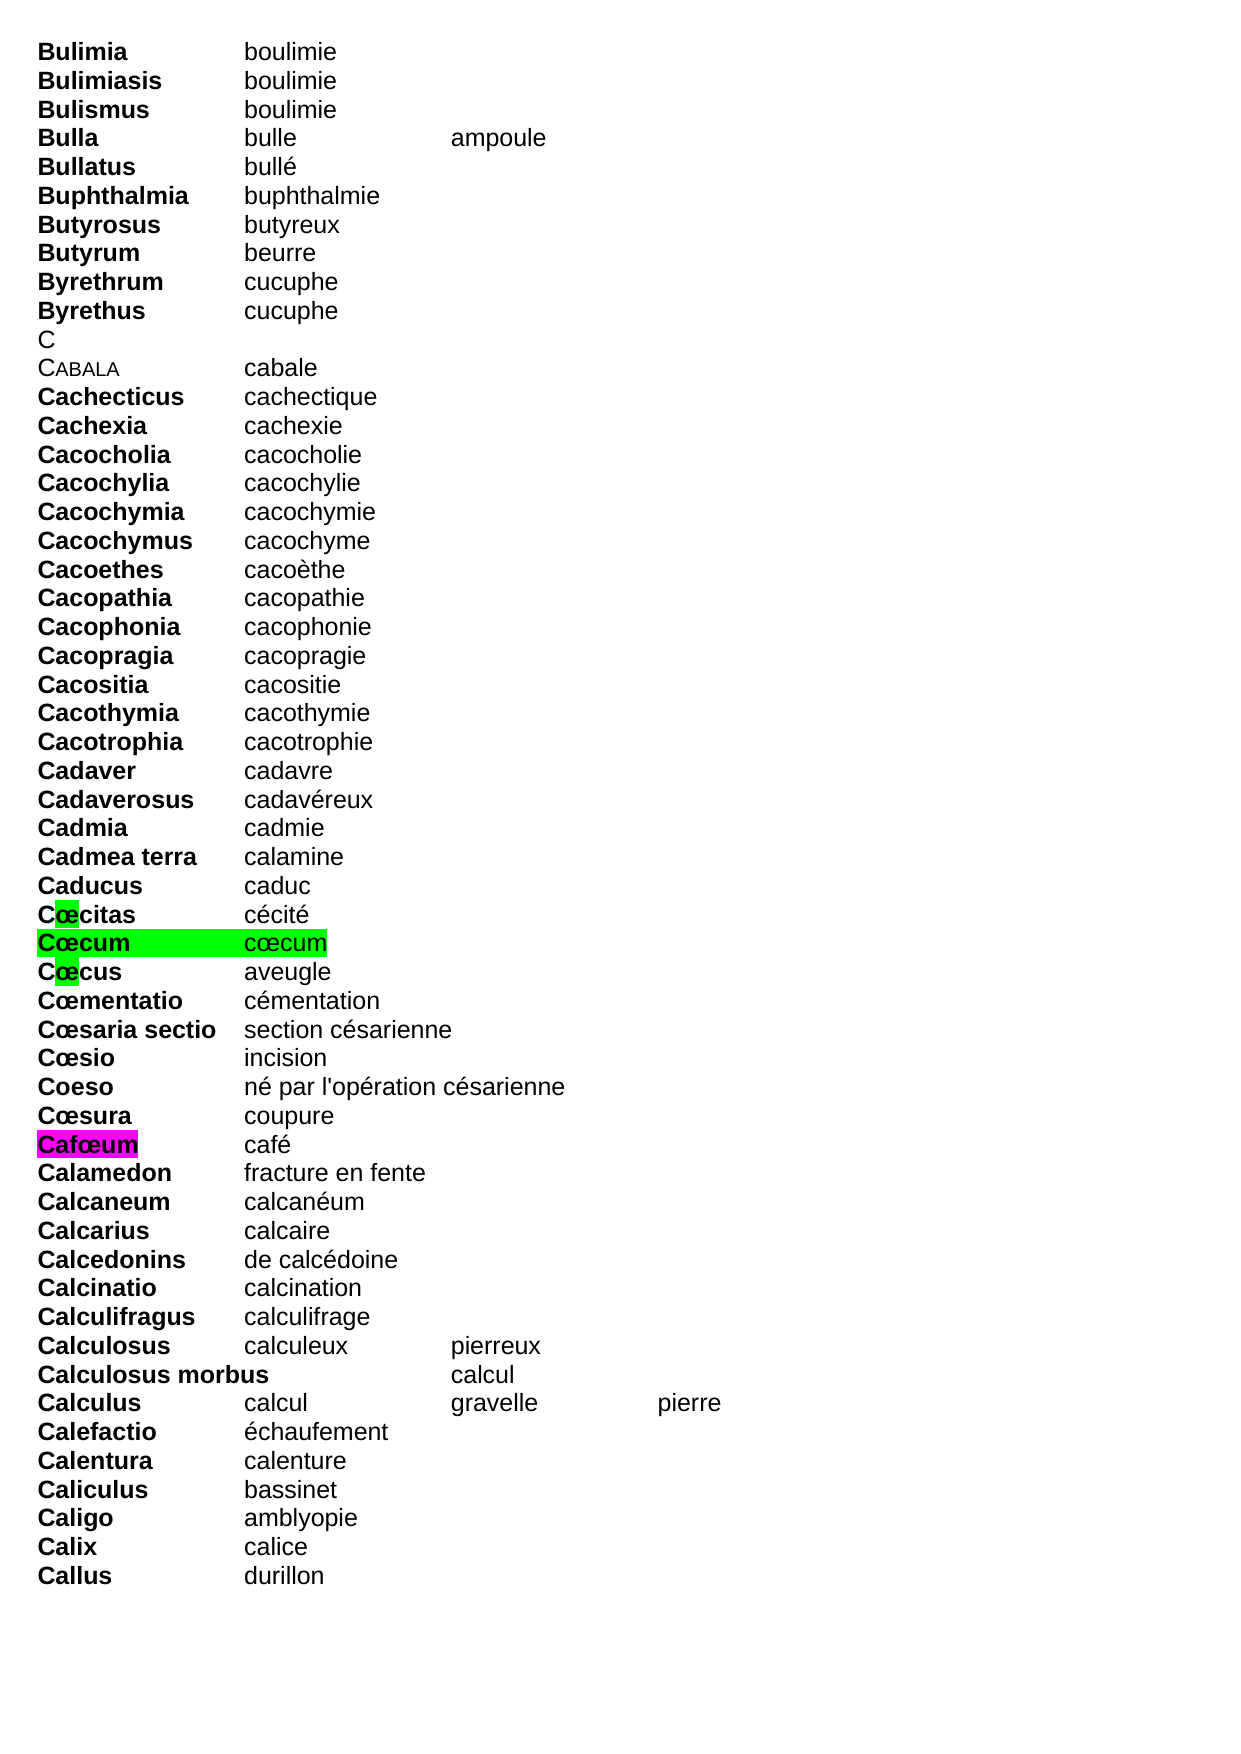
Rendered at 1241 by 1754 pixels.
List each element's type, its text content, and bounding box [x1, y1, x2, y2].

text Calcedonins de calcédoine [37, 1245, 1203, 1273]
text Cacoethes cacoèthe [37, 555, 1203, 583]
text Cafœum café [138, 1130, 1203, 1158]
text Cadaverosus cadavéreux [37, 785, 1203, 813]
text Cachexia cachexie [37, 411, 1203, 440]
text Calcinatio calcination [37, 1273, 1203, 1302]
text Calculus calcul gravelle pierre [37, 1388, 1203, 1417]
text Caducus caduc [37, 871, 1203, 900]
text Coeso né par l'opération césarienne [37, 1072, 1203, 1101]
text Caligo amblyopie [37, 1503, 1203, 1532]
list C [37, 325, 1203, 353]
text Calamedon fracture en fente [37, 1158, 1203, 1187]
text Cacochymus cacochyme [37, 526, 1203, 555]
text Cadmia cadmie [37, 813, 1203, 842]
text Cœmentatio cémentation [37, 986, 1203, 1015]
text Cœsio incision [37, 1043, 1203, 1072]
text Bulla bulle ampoule [37, 123, 1203, 152]
text Cacositia cacositie [37, 670, 1203, 698]
text Cœsaria sectio section césarienne [37, 1015, 1203, 1043]
text Caliculus bassinet [37, 1475, 1203, 1503]
text Cacochymia cacochymie [37, 497, 1203, 526]
text Bulimia boulimie [37, 37, 1203, 66]
text Butyrosus butyreux [37, 210, 1203, 238]
text Cacopathia cacopathie [37, 583, 1203, 612]
text Cadaver cadavre [37, 756, 1203, 785]
text Cachecticus cachectique [37, 382, 1203, 411]
text Bullatus bullé [37, 152, 1203, 181]
text Byrethus cucuphe [37, 296, 1203, 325]
text Calefactio échaufement [37, 1417, 1203, 1446]
text Callus durillon [37, 1561, 1203, 1590]
text Cacocholia cacocholie [37, 440, 1203, 468]
text Cacothymia cacothymie [37, 698, 1203, 727]
text Cœcus aveugle [79, 957, 1203, 986]
text Calculosus calculeux pierreux [37, 1331, 1203, 1360]
text Cacopragia cacopragie [37, 641, 1203, 670]
text Butyrum beurre [37, 238, 1203, 267]
text Cadmea terra calamine [37, 842, 1203, 871]
text Cœcum cœcum [37, 928, 1203, 957]
text Calculifragus calculifrage [37, 1302, 1203, 1331]
text Cacochylia cacochylie [37, 468, 1203, 497]
text Calcaneum calcanéum [37, 1187, 1203, 1216]
text Cacotrophia cacotrophie [37, 727, 1203, 756]
text Cacophonia cacophonie [37, 612, 1203, 641]
text Calentura calenture [37, 1446, 1203, 1475]
text Byrethrum cucuphe [37, 267, 1203, 296]
text Cœcitas cécité [79, 900, 1203, 928]
text Calcarius calcaire [37, 1216, 1203, 1245]
text Calix calice [37, 1532, 1203, 1561]
text Buphthalmia buphthalmie [37, 181, 1203, 210]
text Cαβαla cabale [37, 353, 1203, 382]
text Cœsura coupure [37, 1101, 1203, 1130]
text Bulimiasis boulimie [37, 66, 1203, 95]
text Bulismus boulimie [37, 95, 1203, 123]
text Calculosus morbus calcul [37, 1360, 1203, 1388]
